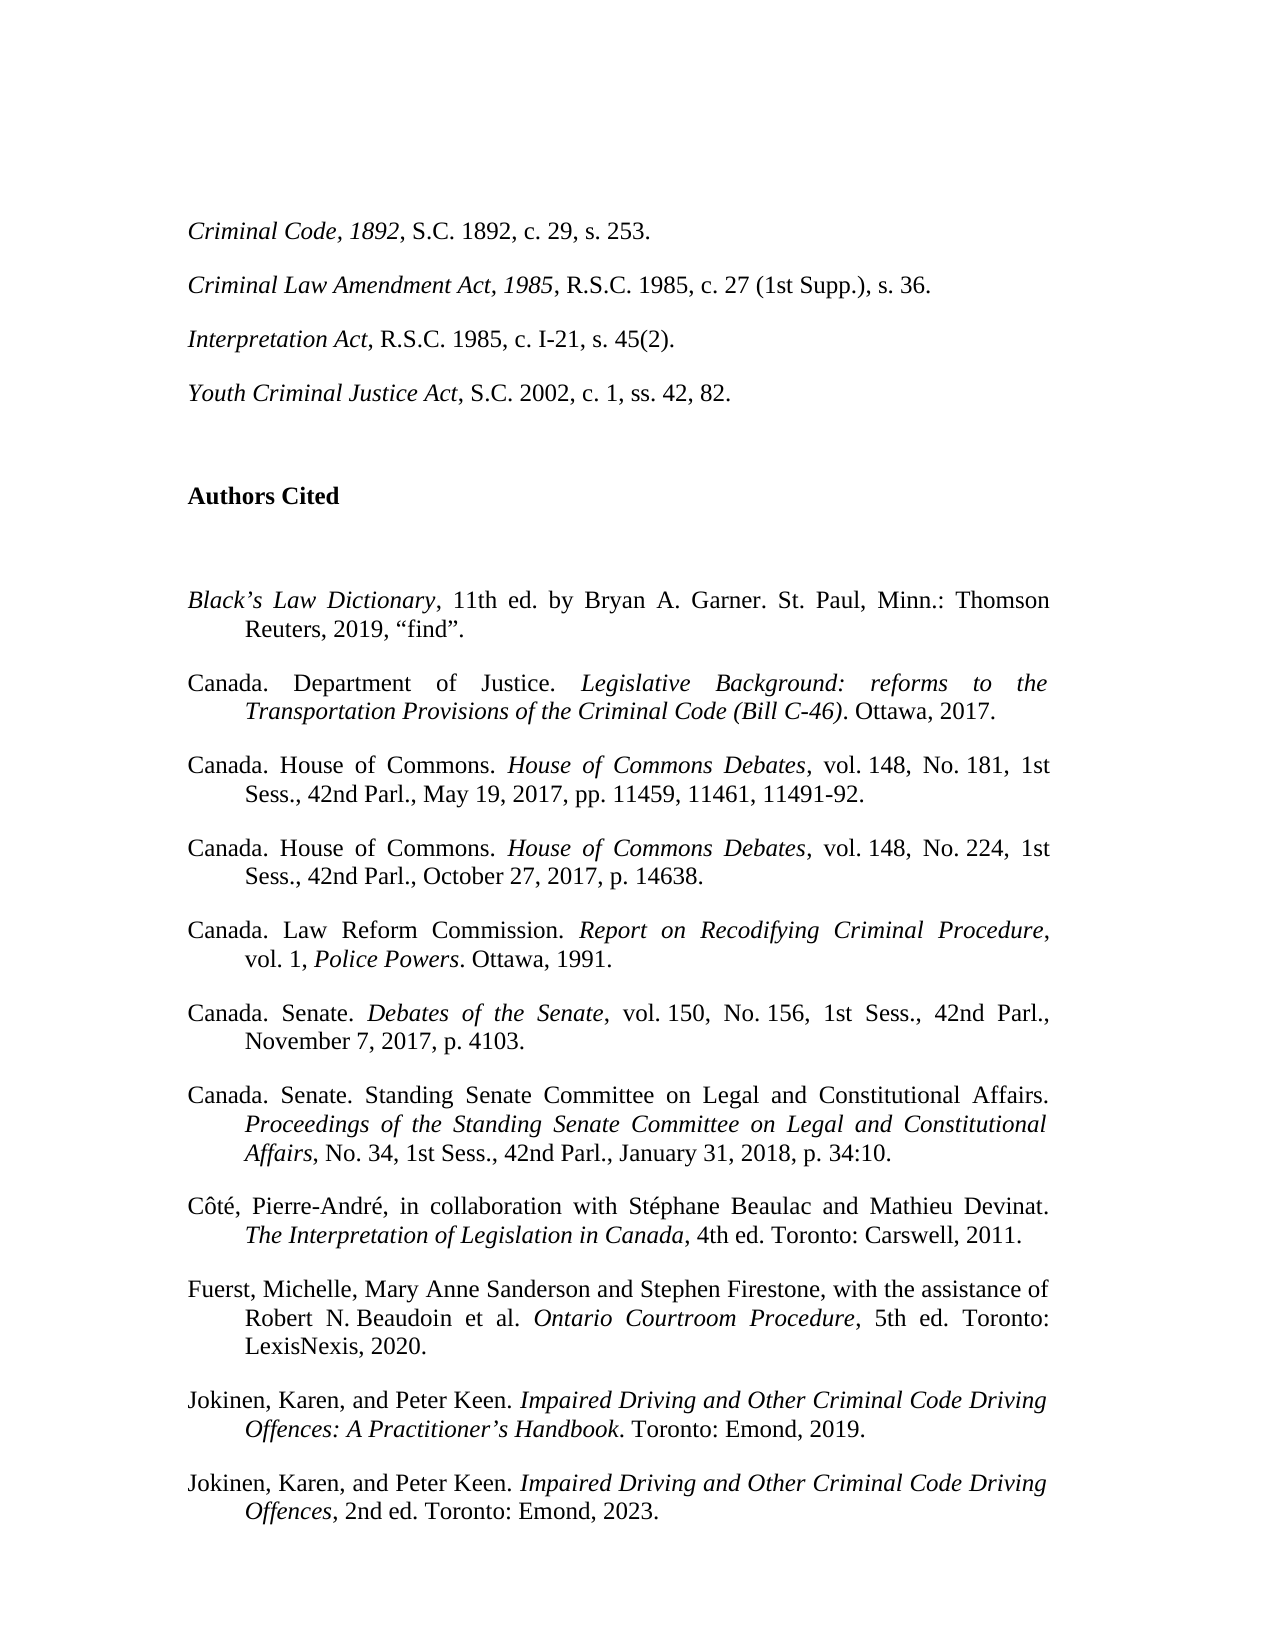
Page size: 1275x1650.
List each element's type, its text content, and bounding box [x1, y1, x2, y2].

text Côté, Pierre-André, in collaboration with Stéphane Beaulac and Mathieu Devinat. The Interpretation of Legislation in Canada, 4th ed. Toronto: Carswell, 2011. [187, 1191, 1050, 1249]
text Canada. Department of Justice. Legislative Background: reforms to the Transportation Provisions of the Criminal Code (Bill C-46). Ottawa, 2017. [187, 668, 1050, 725]
text Interpretation Act, R.S.C. 1985, c. I-21, s. 45(2). [187, 324, 1050, 353]
text Canada. Senate. Standing Senate Committee on Legal and Constitutional Affairs. Proceedings of the Standing Senate Committee on Legal and Constitutional Affairs, No. 34, 1st Sess., 42nd Parl., January 31, 2018, p. 34:10. [187, 1080, 1050, 1166]
text Canada. House of Commons. House of Commons Debates, vol. 148, No. 181, 1st Sess., 42nd Parl., May 19, 2017, pp. 11459, 11461, 11491-92. [187, 750, 1050, 808]
text Fuerst, Michelle, Mary Anne Sanderson and Stephen Firestone, with the assistance of Robert N. Beaudoin et al. Ontario Courtroom Procedure, 5th ed. Toronto: LexisNexis, 2020. [187, 1274, 1050, 1360]
text Canada. Law Reform Commission. Report on Recodifying Criminal Procedure, vol. 1, Police Powers. Ottawa, 1991. [187, 915, 1050, 973]
text Canada. Senate. Debates of the Senate, vol. 150, No. 156, 1st Sess., 42nd Parl., November 7, 2017, p. 4103. [187, 998, 1050, 1055]
text Canada. House of Commons. House of Commons Debates, vol. 148, No. 224, 1st Sess., 42nd Parl., October 27, 2017, p. 14638. [187, 833, 1050, 890]
text Jokinen, Karen, and Peter Keen. Impaired Driving and Other Criminal Code Driving Offences: A Practitioner’s Handbook. Toronto: Emond, 2019. [187, 1385, 1050, 1443]
text Criminal Law Amendment Act, 1985, R.S.C. 1985, c. 27 (1st Supp.), s. 36. [187, 270, 1050, 299]
text Black’s Law Dictionary, 11th ed. by Bryan A. Garner. St. Paul, Minn.: Thomson Reuters, 2019, “find”. [187, 585, 1050, 643]
text Jokinen, Karen, and Peter Keen. Impaired Driving and Other Criminal Code Driving Offences, 2nd ed. Toronto: Emond, 2023. [187, 1468, 1050, 1525]
text Authors Cited [187, 481, 1050, 510]
text Criminal Code, 1892, S.C. 1892, c. 29, s. 253. [187, 216, 1050, 245]
text Youth Criminal Justice Act, S.C. 2002, c. 1, ss. 42, 82. [187, 378, 1050, 406]
